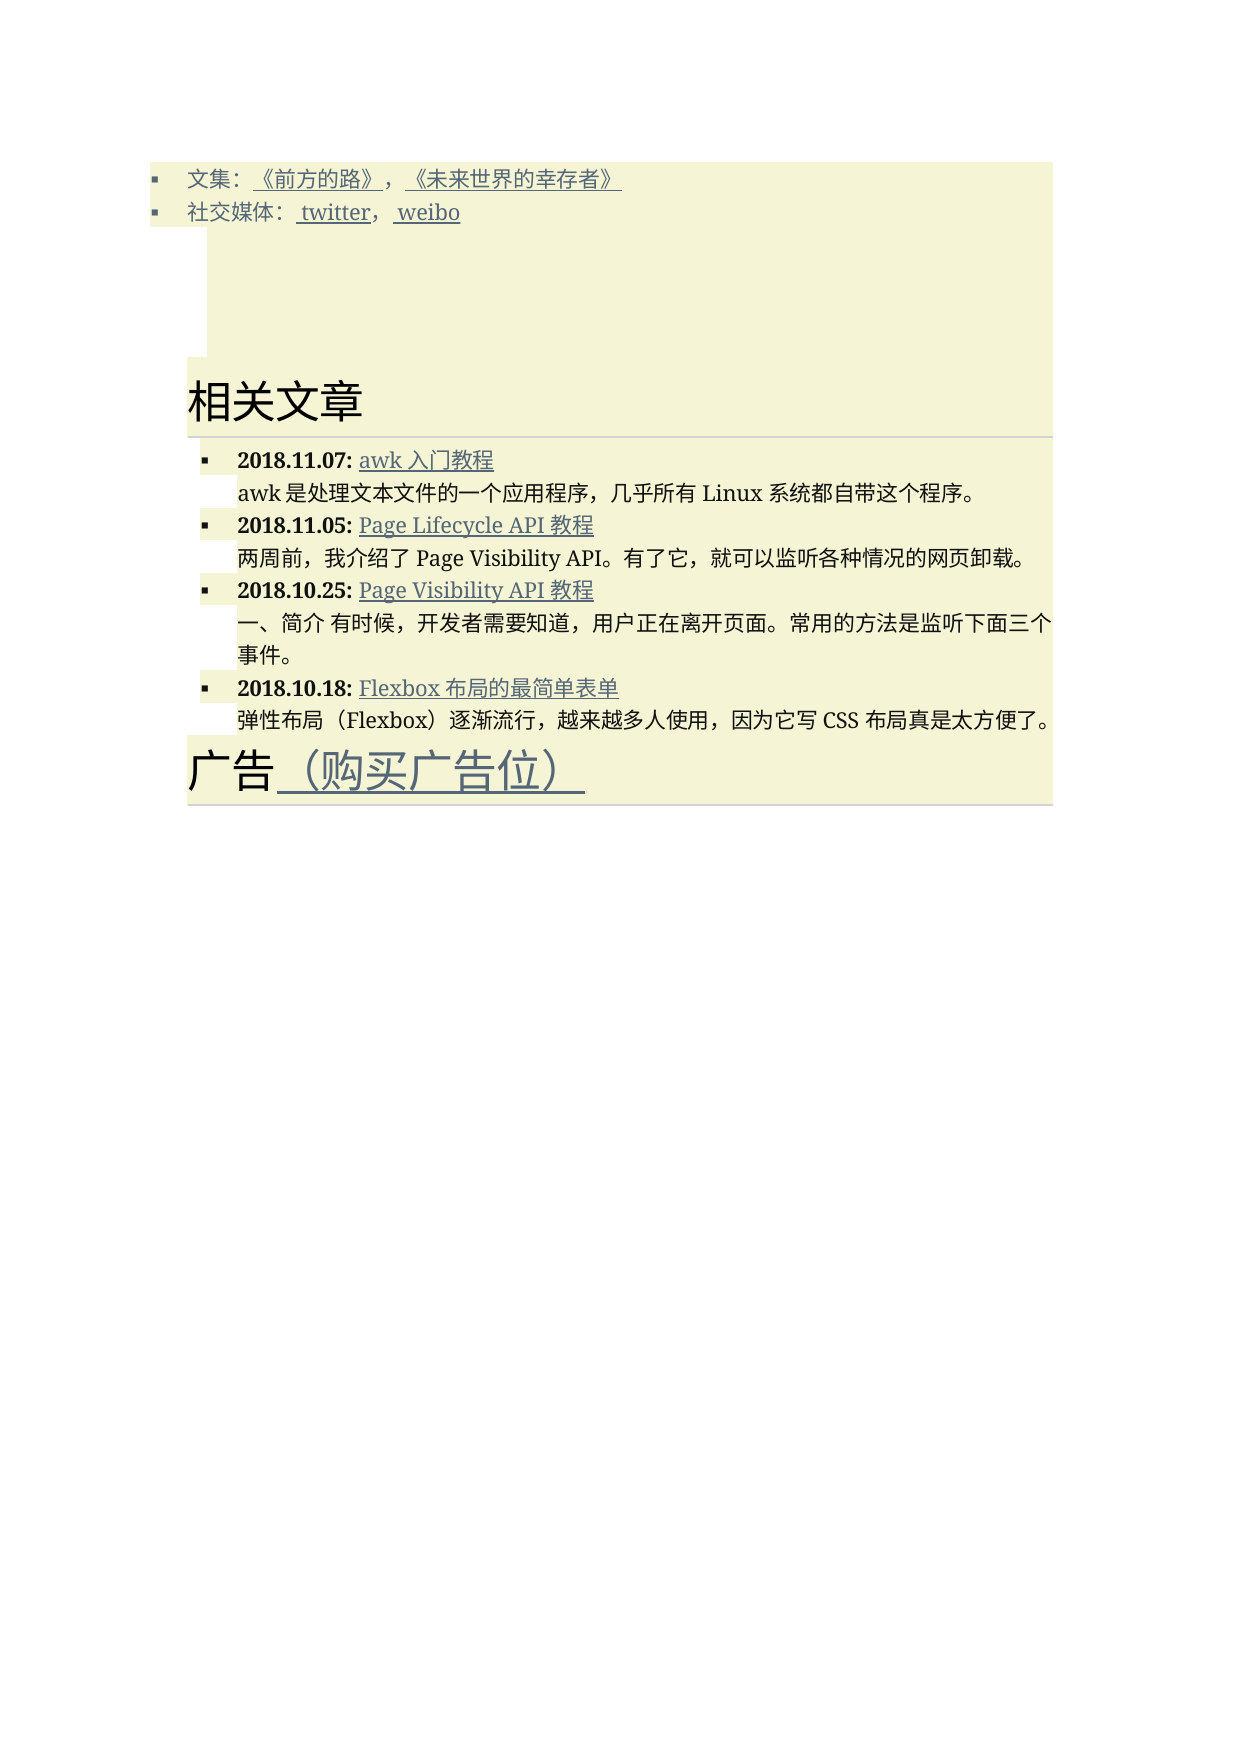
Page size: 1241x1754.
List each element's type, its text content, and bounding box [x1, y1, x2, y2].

list 文集：《前方的路》，《未来世界的幸存者》 [150, 162, 1053, 194]
list 2018.11.05: Page Lifecycle API 教程 [200, 508, 1053, 540]
list 2018.11.07: awk 入门教程 [200, 443, 1053, 475]
text 两周前，我介绍了 Page Visibility API。有了它，就可以监听各种情况的网页卸载。 [237, 540, 1053, 573]
text 一、简介 有时候，开发者需要知道，用户正在离开页面。常用的方法是监听下面三个事件。 [237, 605, 1053, 670]
list 社交媒体： twitter， weibo [150, 194, 1053, 227]
list 2018.10.18: Flexbox 布局的最简单表单 [200, 670, 1053, 703]
text awk是处理文本文件的一个应用程序，几乎所有 Linux 系统都自带这个程序。 [237, 475, 1053, 508]
list 2018.10.25: Page Visibility API 教程 [200, 573, 1053, 605]
subtitle 广告（购买广告位） [187, 735, 1053, 806]
text 弹性布局（Flexbox）逐渐流行，越来越多人使用，因为它写 CSS 布局真是太方便了。 [237, 703, 1053, 735]
subtitle 相关文章 [187, 367, 1053, 438]
